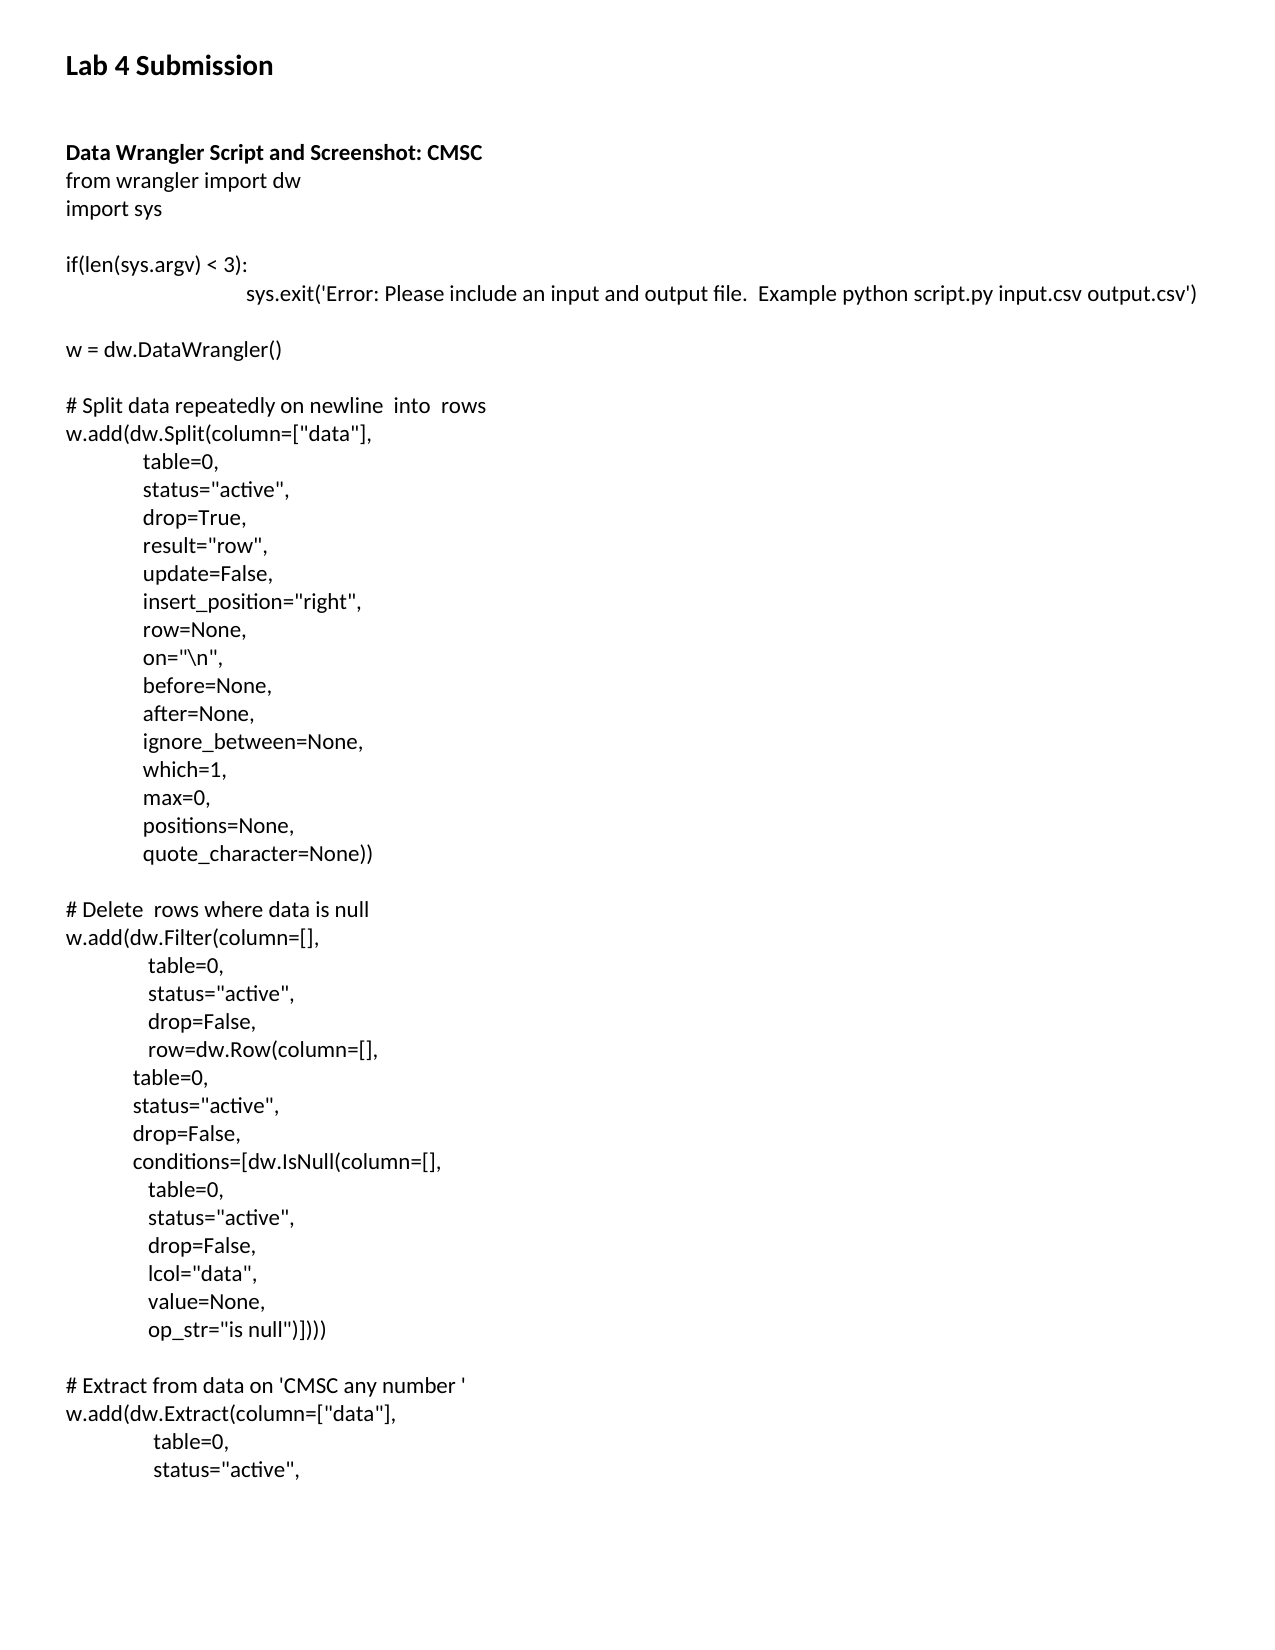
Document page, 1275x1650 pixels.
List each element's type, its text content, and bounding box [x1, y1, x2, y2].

text max=0, [66, 783, 1219, 811]
text Lab 4 Submission [66, 47, 1219, 82]
text # Extract from data on 'CMSC any number ' [66, 1371, 1219, 1399]
text w.add(dw.Filter(column=[], [66, 923, 1219, 951]
text ignore_between=None, [66, 727, 1219, 755]
text from wrangler import dw [66, 167, 1219, 194]
text table=0, [66, 951, 1219, 979]
text Data Wrangler Script and Screenshot: CMSC [66, 138, 1219, 167]
text value=None, [66, 1287, 1219, 1315]
text table=0, [66, 1063, 1219, 1091]
text import sys [66, 194, 1219, 223]
text update=False, [66, 559, 1219, 587]
text lcol="data", [66, 1259, 1219, 1287]
text # Delete rows where data is null [66, 895, 1219, 923]
text table=0, [66, 447, 1219, 475]
text status="active", [66, 1203, 1219, 1231]
text before=None, [66, 671, 1219, 699]
text positions=None, [66, 811, 1219, 839]
text table=0, [66, 1427, 1219, 1456]
text drop=True, [66, 503, 1219, 531]
text # Split data repeatedly on newline into rows [66, 391, 1219, 419]
text conditions=[dw.IsNull(column=[], [66, 1147, 1219, 1175]
text drop=False, [66, 1231, 1219, 1259]
text w.add(dw.Extract(column=["data"], [66, 1399, 1219, 1427]
text row=dw.Row(column=[], [66, 1035, 1219, 1063]
text drop=False, [66, 1007, 1219, 1035]
text result="row", [66, 531, 1219, 559]
text table=0, [66, 1175, 1219, 1203]
text status="active", [66, 979, 1219, 1007]
text which=1, [66, 755, 1219, 783]
text row=None, [66, 615, 1219, 643]
text quote_character=None)) [66, 839, 1219, 867]
text status="active", [66, 475, 1219, 503]
text if(len(sys.argv) < 3): [66, 251, 1219, 279]
text on="\n", [66, 643, 1219, 671]
text drop=False, [66, 1119, 1219, 1147]
text w.add(dw.Split(column=["data"], [66, 419, 1219, 447]
text insert_position="right", [66, 587, 1219, 615]
text status="active", [66, 1091, 1219, 1119]
text w = dw.DataWrangler() [66, 335, 1219, 363]
text after=None, [66, 699, 1219, 727]
text sys.exit('Error: Please include an input and output file. Example python script.py input.csv output.csv') [66, 279, 1219, 307]
text status="active", [66, 1456, 1219, 1483]
text op_str="is null")]))) [66, 1315, 1219, 1343]
